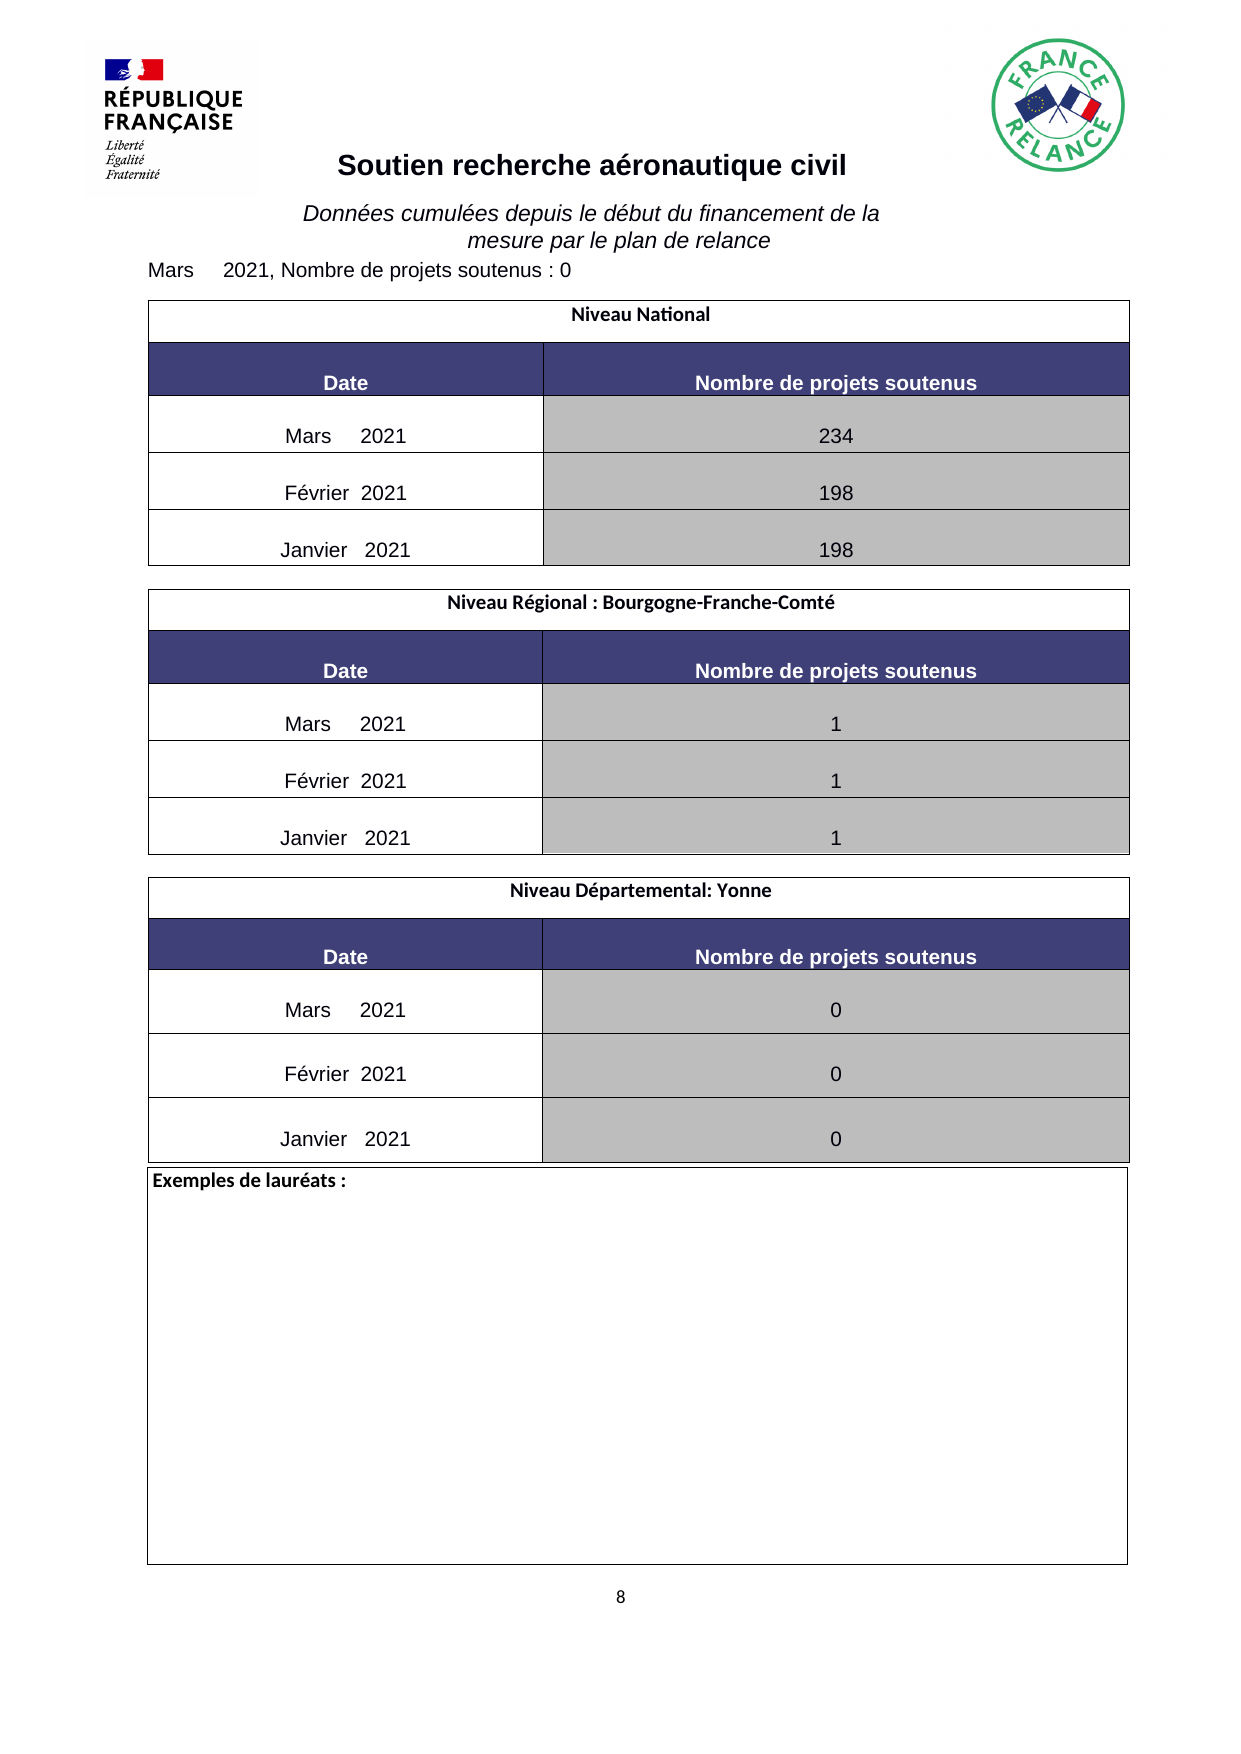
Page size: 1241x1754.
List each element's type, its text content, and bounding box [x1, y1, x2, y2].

table_header Niveau National [149, 301, 1129, 342]
table_cell Nombre de projets soutenus [543, 919, 1129, 969]
table_cell Date [149, 919, 542, 969]
table_cell 1 [543, 684, 1129, 740]
table_cell Février 2021 [149, 741, 542, 797]
text Données cumulées depuis le début du financement de la mesure par le plan de relance [148, 200, 1093, 253]
table_cell 0 [543, 1098, 1129, 1162]
table_cell 234 [544, 396, 1129, 452]
table_cell Date [149, 631, 542, 683]
table_cell Janvier 2021 [149, 510, 543, 565]
table_cell Janvier 2021 [149, 798, 542, 853]
text Soutien recherche aéronautique civil [258, 148, 926, 181]
table_cell Date [149, 343, 543, 395]
table_cell Nombre de projets soutenus [543, 631, 1129, 683]
table_cell Janvier 2021 [149, 1098, 542, 1162]
table_cell 0 [543, 1034, 1129, 1097]
table_cell Mars 2021 [149, 396, 543, 452]
table_header Niveau Départemental: Yonne [149, 878, 1129, 918]
text Mars 2021, Nombre de projets soutenus : 0 [148, 258, 1093, 282]
table_cell Nombre de projets soutenus [544, 343, 1129, 395]
table_cell 1 [543, 798, 1129, 853]
table_cell 198 [544, 510, 1129, 565]
table_cell Février 2021 [149, 1034, 542, 1097]
table_cell 1 [543, 741, 1129, 797]
table_header Niveau Régional : Bourgogne-Franche-Comté [149, 590, 1129, 630]
table_cell Février 2021 [149, 453, 543, 509]
table_cell Mars 2021 [149, 684, 542, 740]
table_cell 198 [544, 453, 1129, 509]
table_cell 0 [543, 970, 1129, 1033]
picture [84, 39, 258, 197]
table_cell Mars 2021 [149, 970, 542, 1033]
picture [926, 17, 1182, 185]
